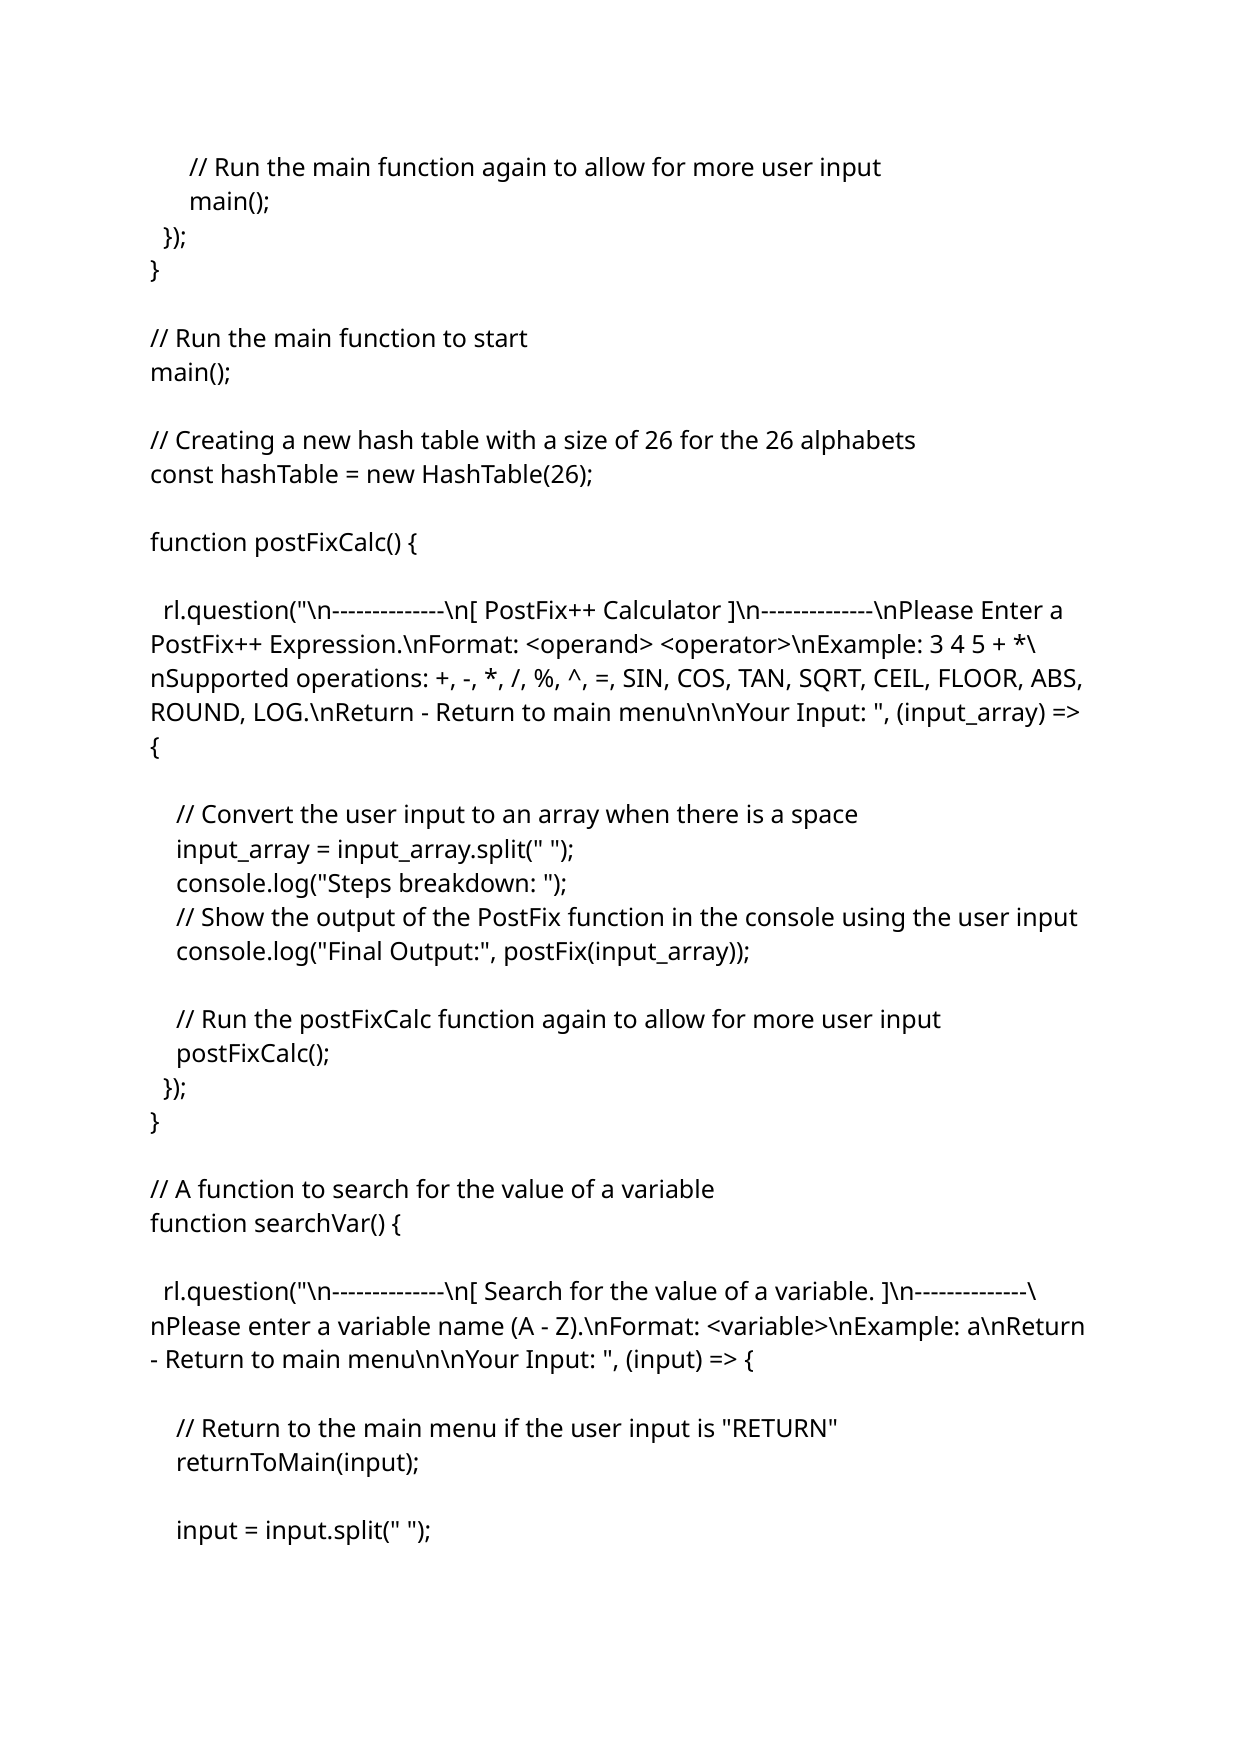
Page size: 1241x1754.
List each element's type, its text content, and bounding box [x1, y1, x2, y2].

text console.log("Steps breakdown: "); [150, 865, 1090, 899]
text // Creating a new hash table with a size of 26 for the 26 alphabets [150, 422, 1090, 457]
text input = input.split(" "); [150, 1512, 1090, 1547]
text } [150, 252, 1090, 286]
text postFixCalc(); [150, 1036, 1090, 1070]
text // A function to search for the value of a variable [150, 1172, 1090, 1206]
text }); [150, 1070, 1090, 1104]
text rl.question("\n--------------\n[ Search for the value of a variable. ]\n--------------\nPlease enter a variable name (A - Z).\nFormat: <variable>\nExample: a\nReturn - Return to main menu\n\nYour Input: ", (input) => { [150, 1274, 1090, 1376]
text } [150, 1104, 1090, 1138]
text returnToMain(input); [150, 1444, 1090, 1478]
text // Run the main function again to allow for more user input [150, 150, 1090, 184]
text console.log("Final Output:", postFix(input_array)); [150, 933, 1090, 967]
text }); [150, 218, 1090, 252]
text rl.question("\n--------------\n[ PostFix++ Calculator ]\n--------------\nPlease Enter a PostFix++ Expression.\nFormat: <operand> <operator>\nExample: 3 4 5 + *\nSupported operations: +, -, *, /, %, ^, =, SIN, COS, TAN, SQRT, CEIL, FLOOR, ABS, ROUND, LOG.\nReturn - Return to main menu\n\nYour Input: ", (input_array) => { [150, 593, 1090, 763]
text // Run the postFixCalc function again to allow for more user input [150, 1002, 1090, 1036]
text function searchVar() { [150, 1206, 1090, 1240]
text // Convert the user input to an array when there is a space [150, 797, 1090, 831]
text function postFixCalc() { [150, 525, 1090, 559]
text main(); [150, 184, 1090, 218]
text // Return to the main menu if the user input is "RETURN" [150, 1410, 1090, 1444]
text main(); [150, 354, 1090, 388]
text const hashTable = new HashTable(26); [150, 457, 1090, 491]
text // Run the main function to start [150, 320, 1090, 354]
text // Show the output of the PostFix function in the console using the user input [150, 899, 1090, 933]
text input_array = input_array.split(" "); [150, 831, 1090, 865]
